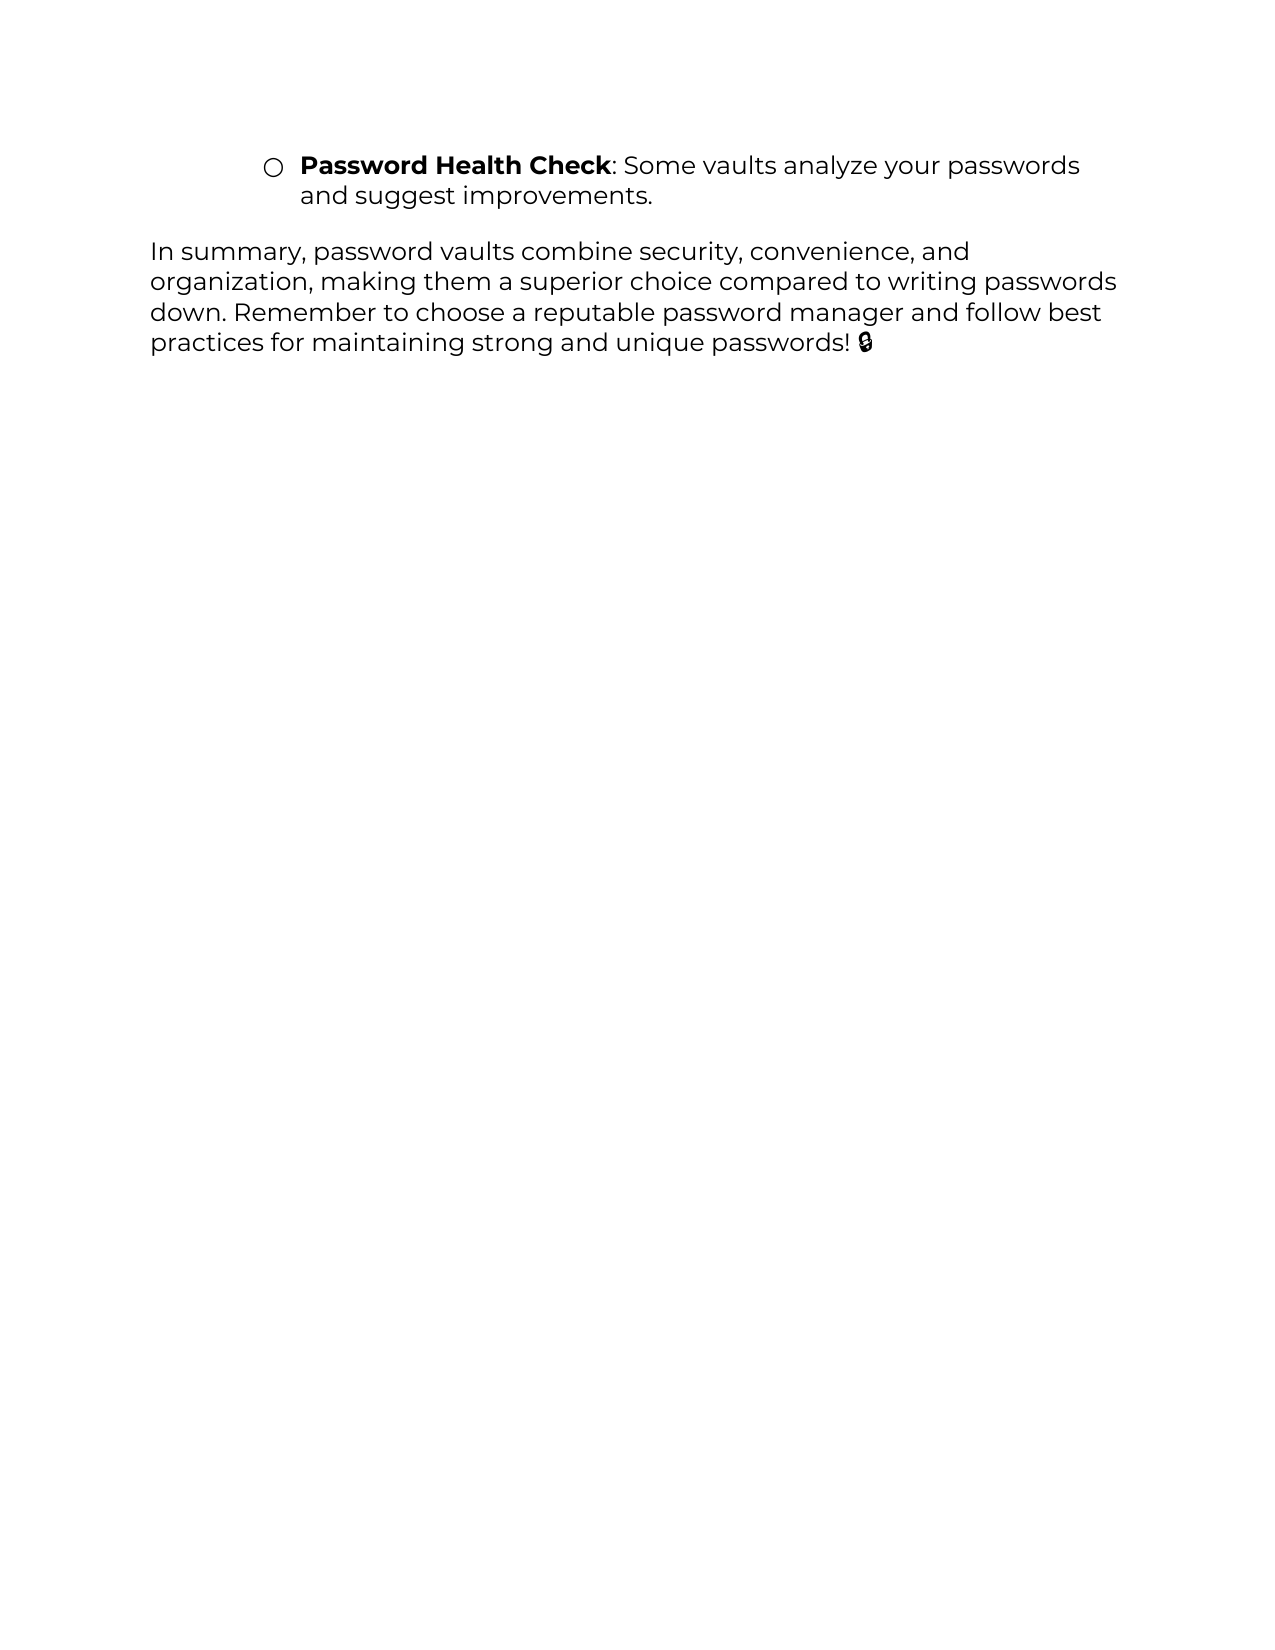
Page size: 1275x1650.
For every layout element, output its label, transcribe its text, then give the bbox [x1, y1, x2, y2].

text In summary, password vaults combine security, convenience, and organization, making them a superior choice compared to writing passwords down. Remember to choose a reputable password manager and follow best practices for maintaining strong and unique passwords! 🔒🔐 [150, 236, 1125, 358]
list Password Health Check: Some vaults analyze your passwords and suggest improvements. [262, 150, 1125, 211]
